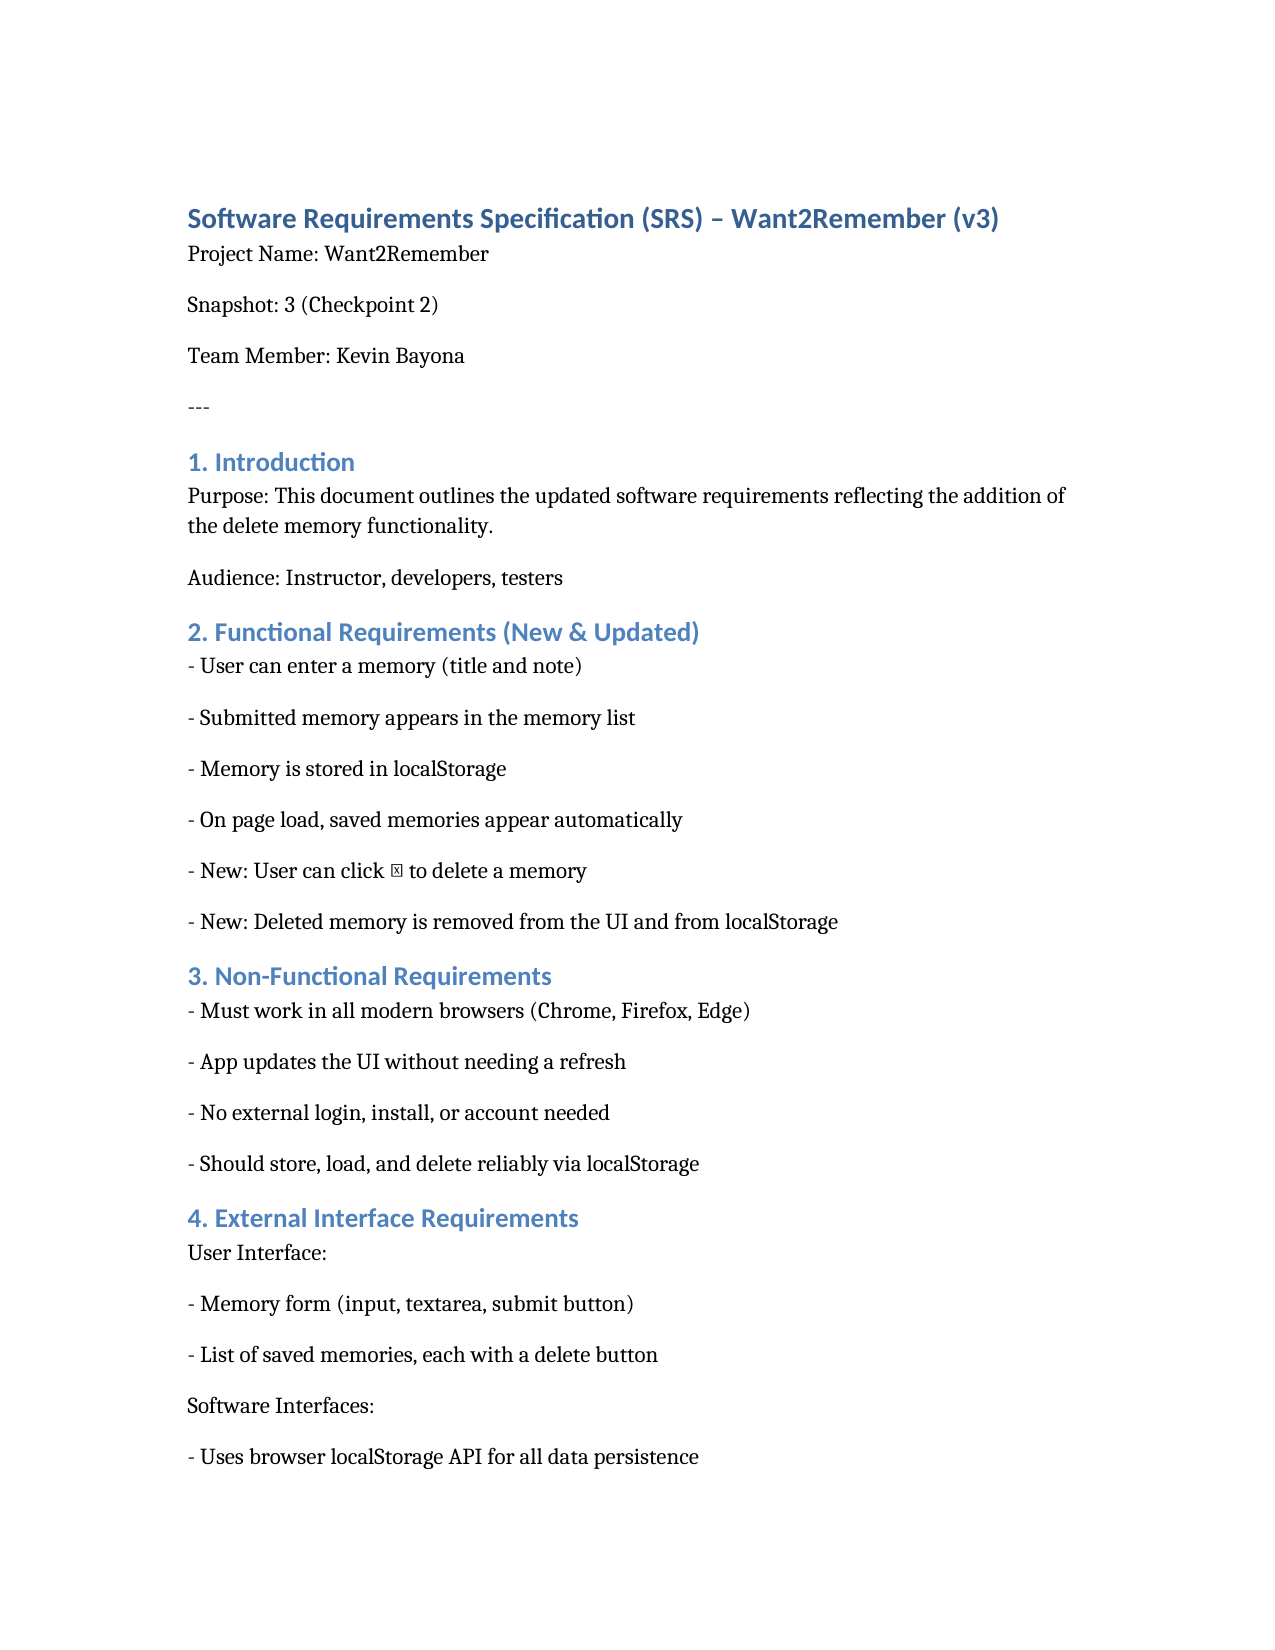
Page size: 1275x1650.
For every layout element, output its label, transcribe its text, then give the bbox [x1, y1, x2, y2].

text - On page load, saved memories appear automatically [187, 806, 1087, 833]
subtitle 3. Non-Functional Requirements [187, 959, 1087, 992]
text - New: Deleted memory is removed from the UI and from localStorage [187, 908, 1087, 935]
subtitle 1. Introduction [187, 445, 1087, 478]
text Audience: Instructor, developers, testers [187, 564, 1087, 591]
text Project Name: Want2Remember [187, 241, 1087, 267]
text - Must work in all modern browsers (Chrome, Firefox, Edge) [187, 997, 1087, 1024]
text - Memory is stored in localStorage [187, 755, 1087, 782]
text - Submitted memory appears in the memory list [187, 704, 1087, 731]
subtitle 4. External Interface Requirements [187, 1202, 1087, 1234]
text - User can enter a memory (title and note) [187, 653, 1087, 679]
text - App updates the UI without needing a refresh [187, 1048, 1087, 1075]
text Team Member: Kevin Bayona [187, 343, 1087, 369]
subtitle Software Requirements Specification (SRS) – Want2Remember (v3) [187, 200, 1087, 236]
text Snapshot: 3 (Checkpoint 2) [187, 292, 1087, 318]
text - Memory form (input, textarea, submit button) [187, 1291, 1087, 1317]
text Purpose: This document outlines the updated software requirements reflecting the addition of the delete memory functionality. [187, 483, 1087, 539]
text Software Interfaces: [187, 1393, 1087, 1419]
subtitle 2. Functional Requirements (New & Updated) [187, 615, 1087, 648]
text - List of saved memories, each with a delete button [187, 1342, 1087, 1368]
text User Interface: [187, 1239, 1087, 1266]
text - Should store, load, and delete reliably via localStorage [187, 1151, 1087, 1177]
text - No external login, install, or account needed [187, 1099, 1087, 1126]
text - Uses browser localStorage API for all data persistence [187, 1444, 1087, 1470]
text --- [187, 394, 1087, 420]
text - New: User can click ❌ to delete a memory [187, 857, 1087, 884]
